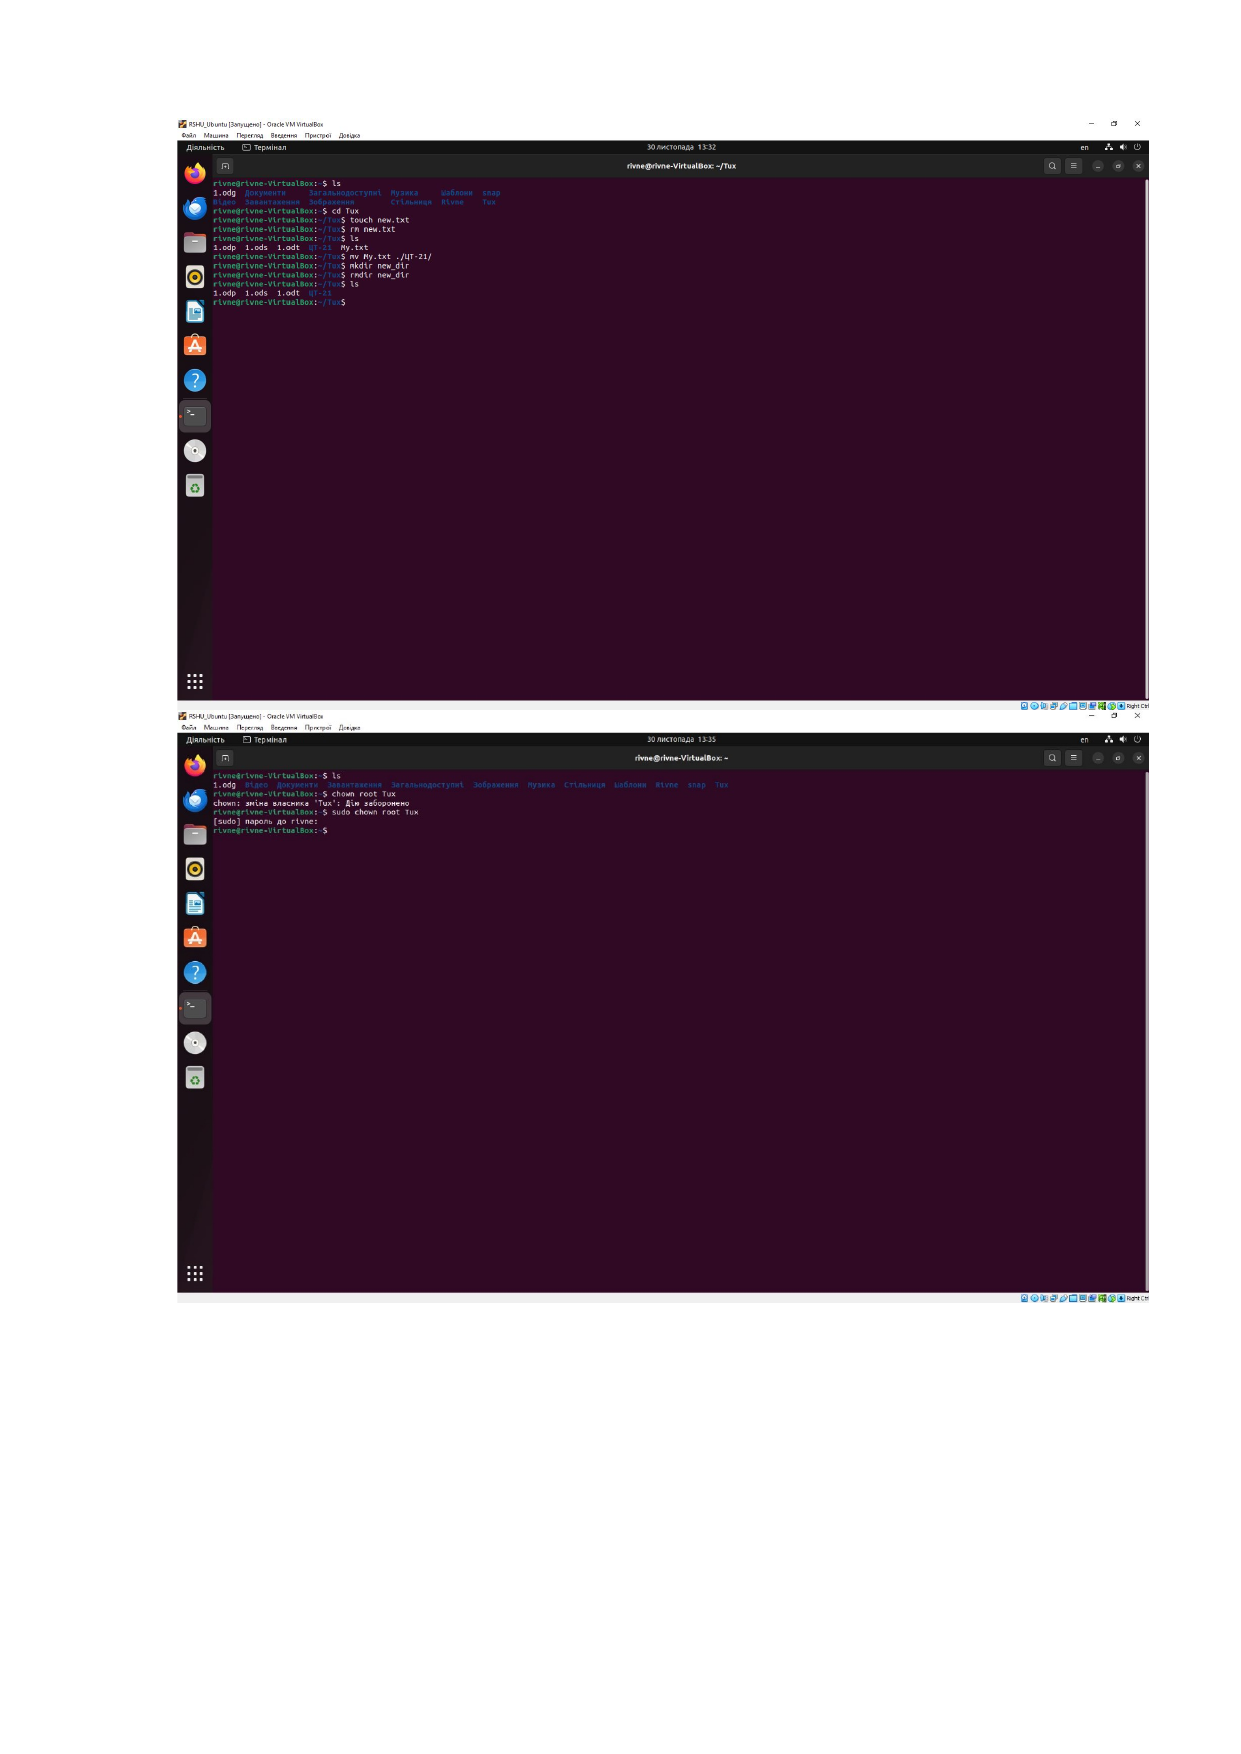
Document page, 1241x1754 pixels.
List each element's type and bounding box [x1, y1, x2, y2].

picture [177, 118, 1149, 1303]
